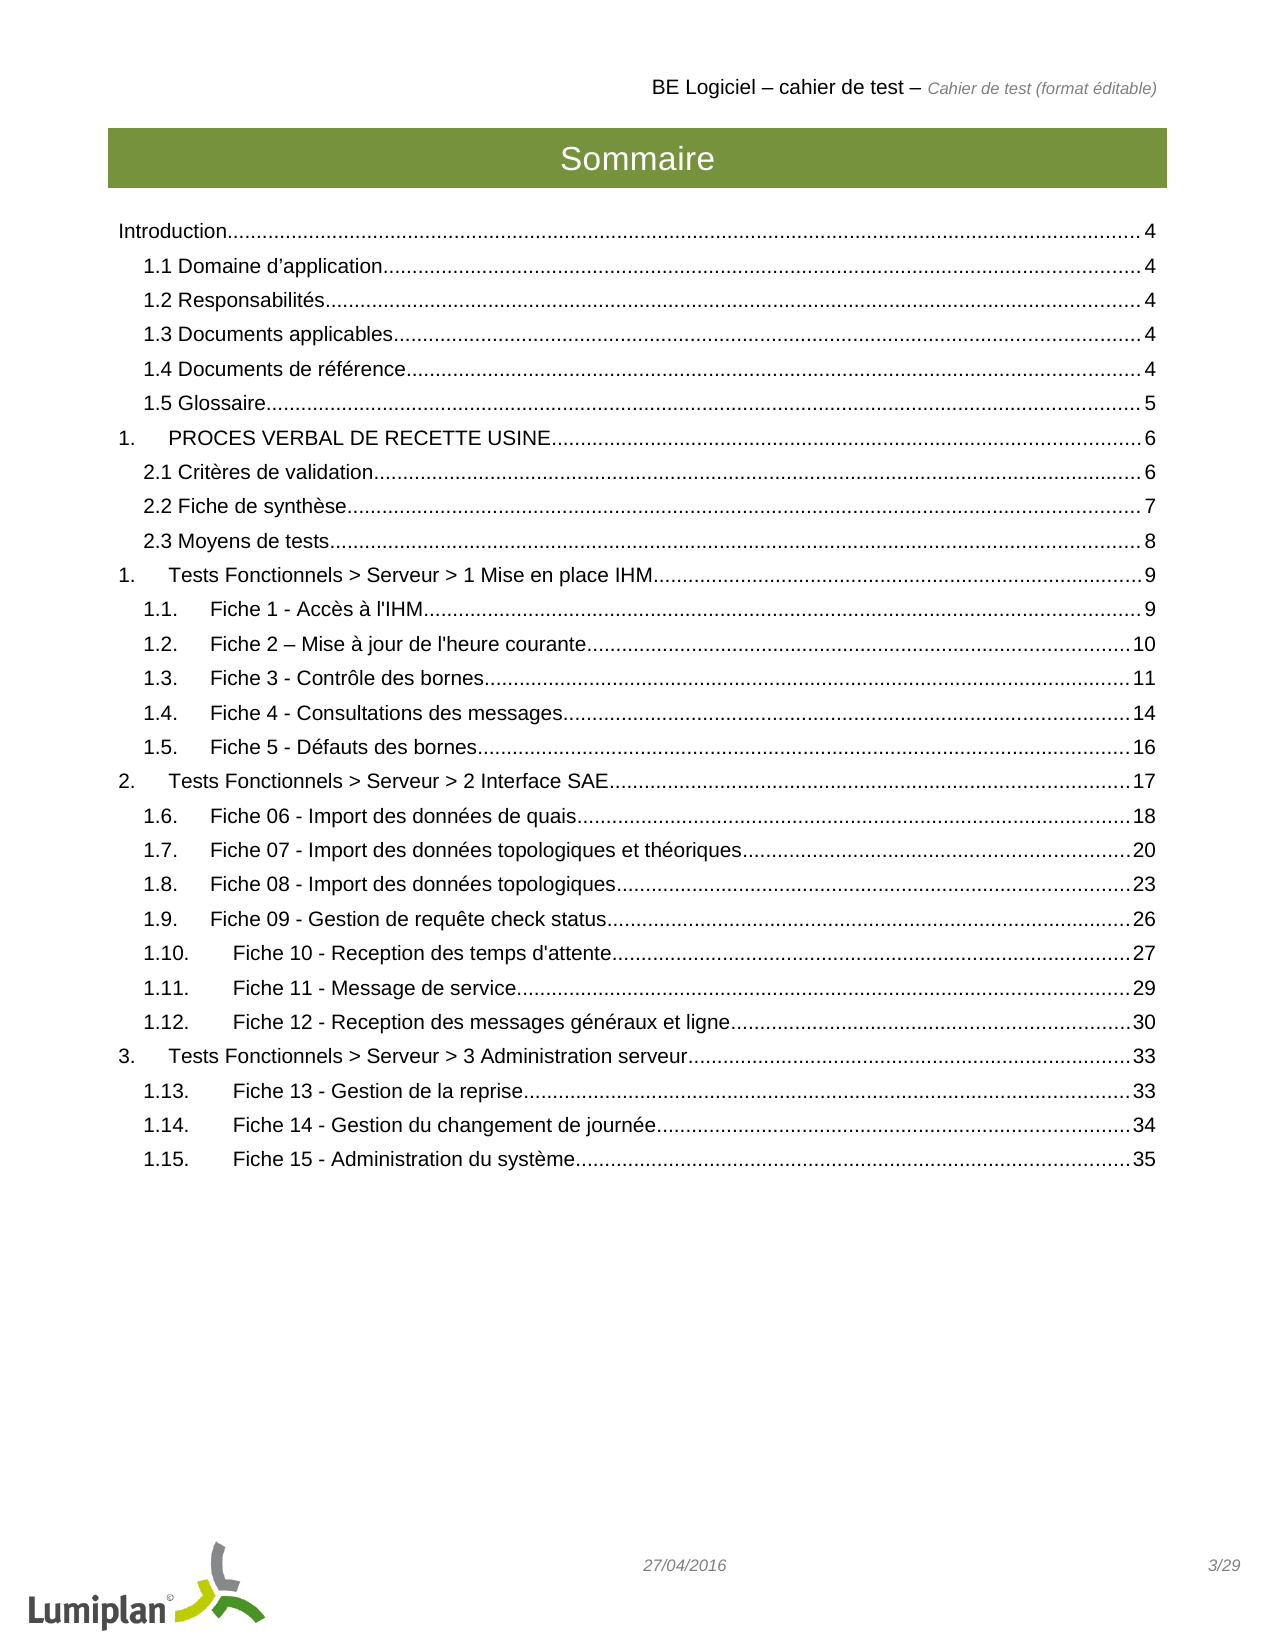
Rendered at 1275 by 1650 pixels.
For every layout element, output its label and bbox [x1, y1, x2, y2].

picture [20, 1534, 272, 1635]
